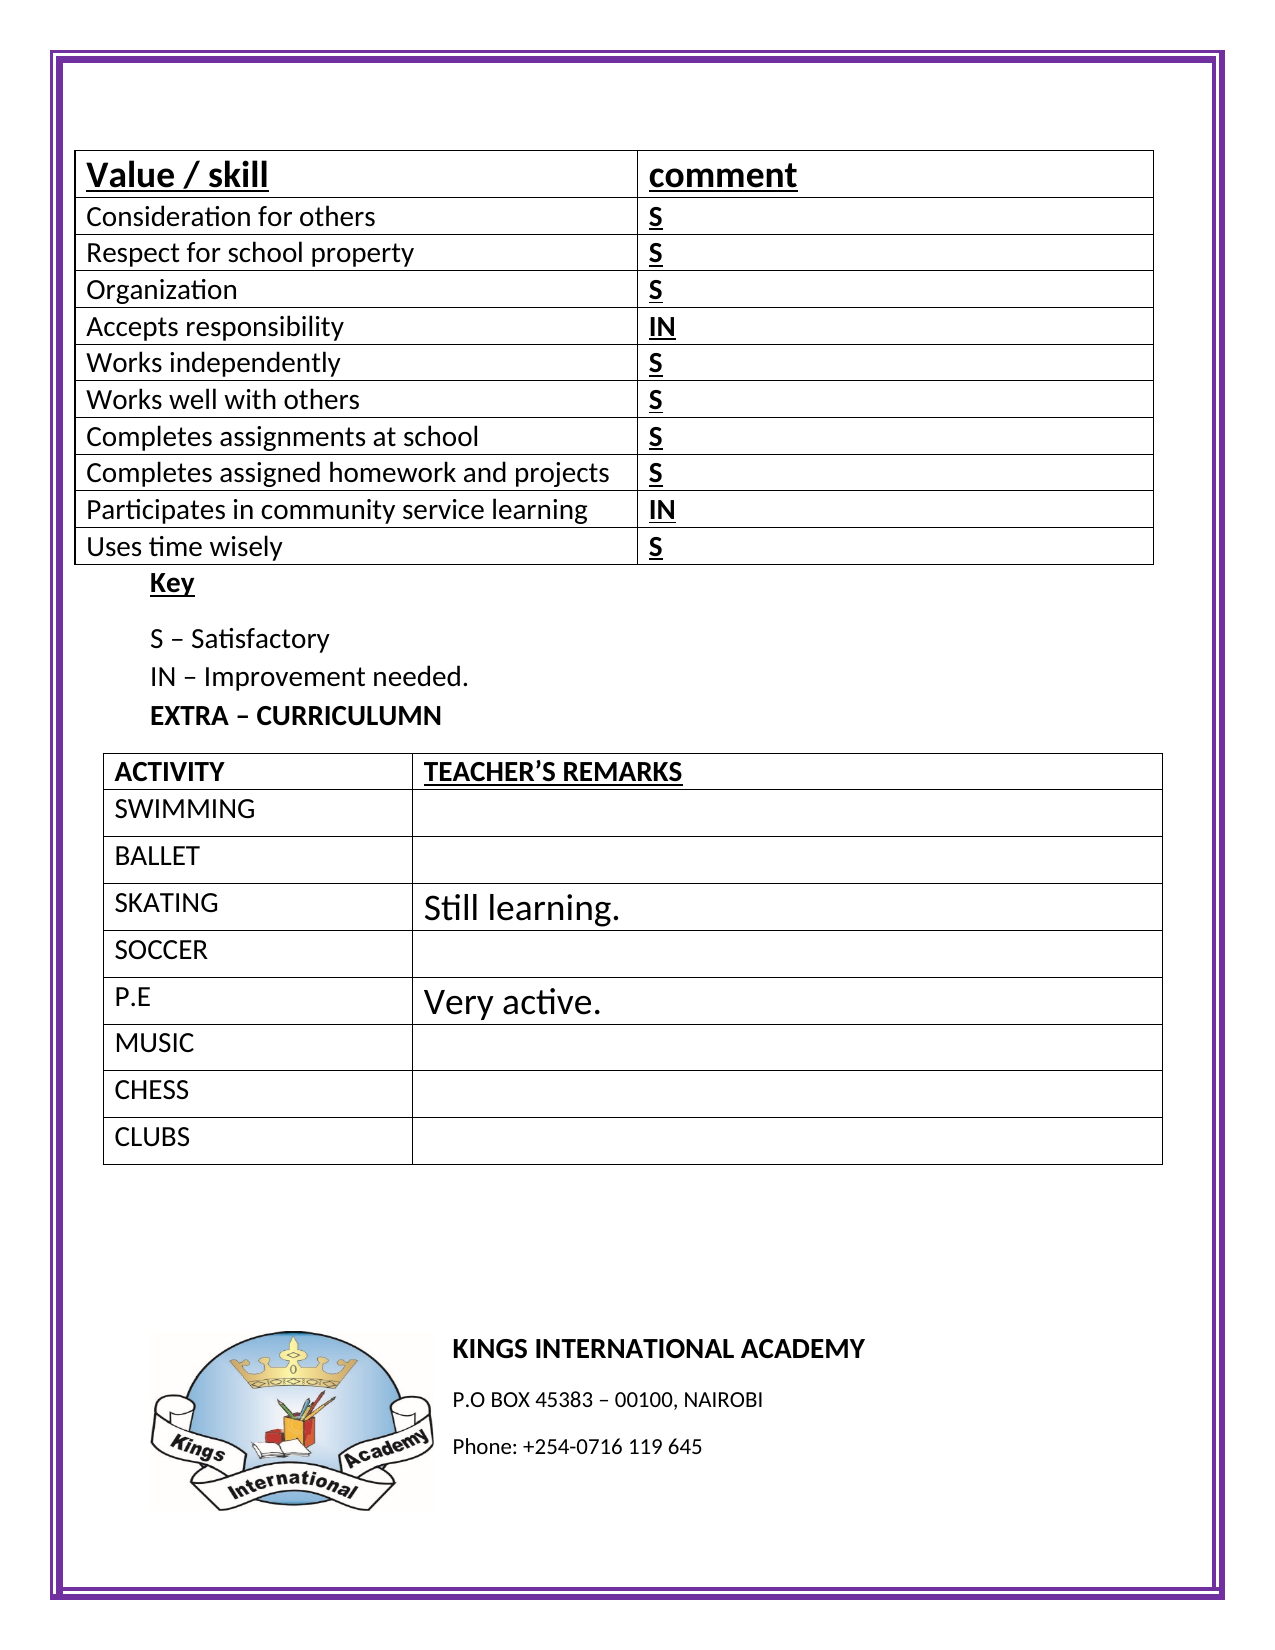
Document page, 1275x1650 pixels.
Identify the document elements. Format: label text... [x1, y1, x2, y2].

text Phone: +254-0716 119 645 [434, 1432, 1125, 1461]
table_cell Uses time wisely [76, 528, 637, 563]
table_cell [413, 1071, 1162, 1117]
table_cell Completes assigned homework and projects [76, 455, 637, 490]
text IN – Improvement needed. [150, 658, 1125, 694]
table_cell [413, 1025, 1162, 1070]
table_cell Consideration for others [76, 198, 637, 233]
table_header ACTIVITY [104, 754, 412, 789]
table_header Value / skill [76, 151, 637, 197]
table_cell IN [638, 491, 1153, 527]
table_cell Very active. [413, 978, 1162, 1023]
table_cell Respect for school property [76, 235, 637, 270]
text EXTRA – CURRICULUMN [150, 697, 1125, 732]
table_cell CLUBS [104, 1118, 412, 1164]
table_cell Works independently [76, 345, 637, 380]
picture [150, 1331, 434, 1511]
table_cell BALLET [104, 837, 412, 883]
table_header comment [638, 151, 1153, 197]
table_cell Accepts responsibility [76, 308, 637, 343]
table_cell CHESS [104, 1071, 412, 1117]
table_cell [413, 837, 1162, 883]
table_cell S [638, 235, 1153, 270]
table_cell Organization [76, 271, 637, 307]
table_cell [413, 1118, 1162, 1164]
table_cell S [638, 271, 1153, 307]
table_cell SOCCER [104, 931, 412, 977]
text S – Satisfactory [150, 620, 1125, 655]
text KINGS INTERNATIONAL ACADEMY [434, 1331, 1125, 1366]
table_cell S [638, 418, 1153, 453]
table_cell P.E [104, 978, 412, 1023]
table_cell Participates in community service learning [76, 491, 637, 527]
table_cell S [638, 345, 1153, 380]
text Key [150, 565, 1125, 600]
table_cell SWIMMING [104, 790, 412, 836]
table_header TEACHER’S REMARKS [413, 754, 1162, 789]
table_cell Still learning. [413, 884, 1162, 930]
table_cell S [638, 528, 1153, 563]
table_cell Completes assignments at school [76, 418, 637, 453]
text P.O BOX 45383 – 00100, NAIROBI [434, 1386, 1125, 1414]
table_cell IN [638, 308, 1153, 343]
table_cell SKATING [104, 884, 412, 930]
table_cell S [638, 198, 1153, 233]
table_cell [413, 790, 1162, 836]
table_cell Works well with others [76, 381, 637, 417]
table_cell [413, 931, 1162, 977]
table_cell MUSIC [104, 1025, 412, 1070]
table_cell S [638, 381, 1153, 417]
table_cell S [638, 455, 1153, 490]
